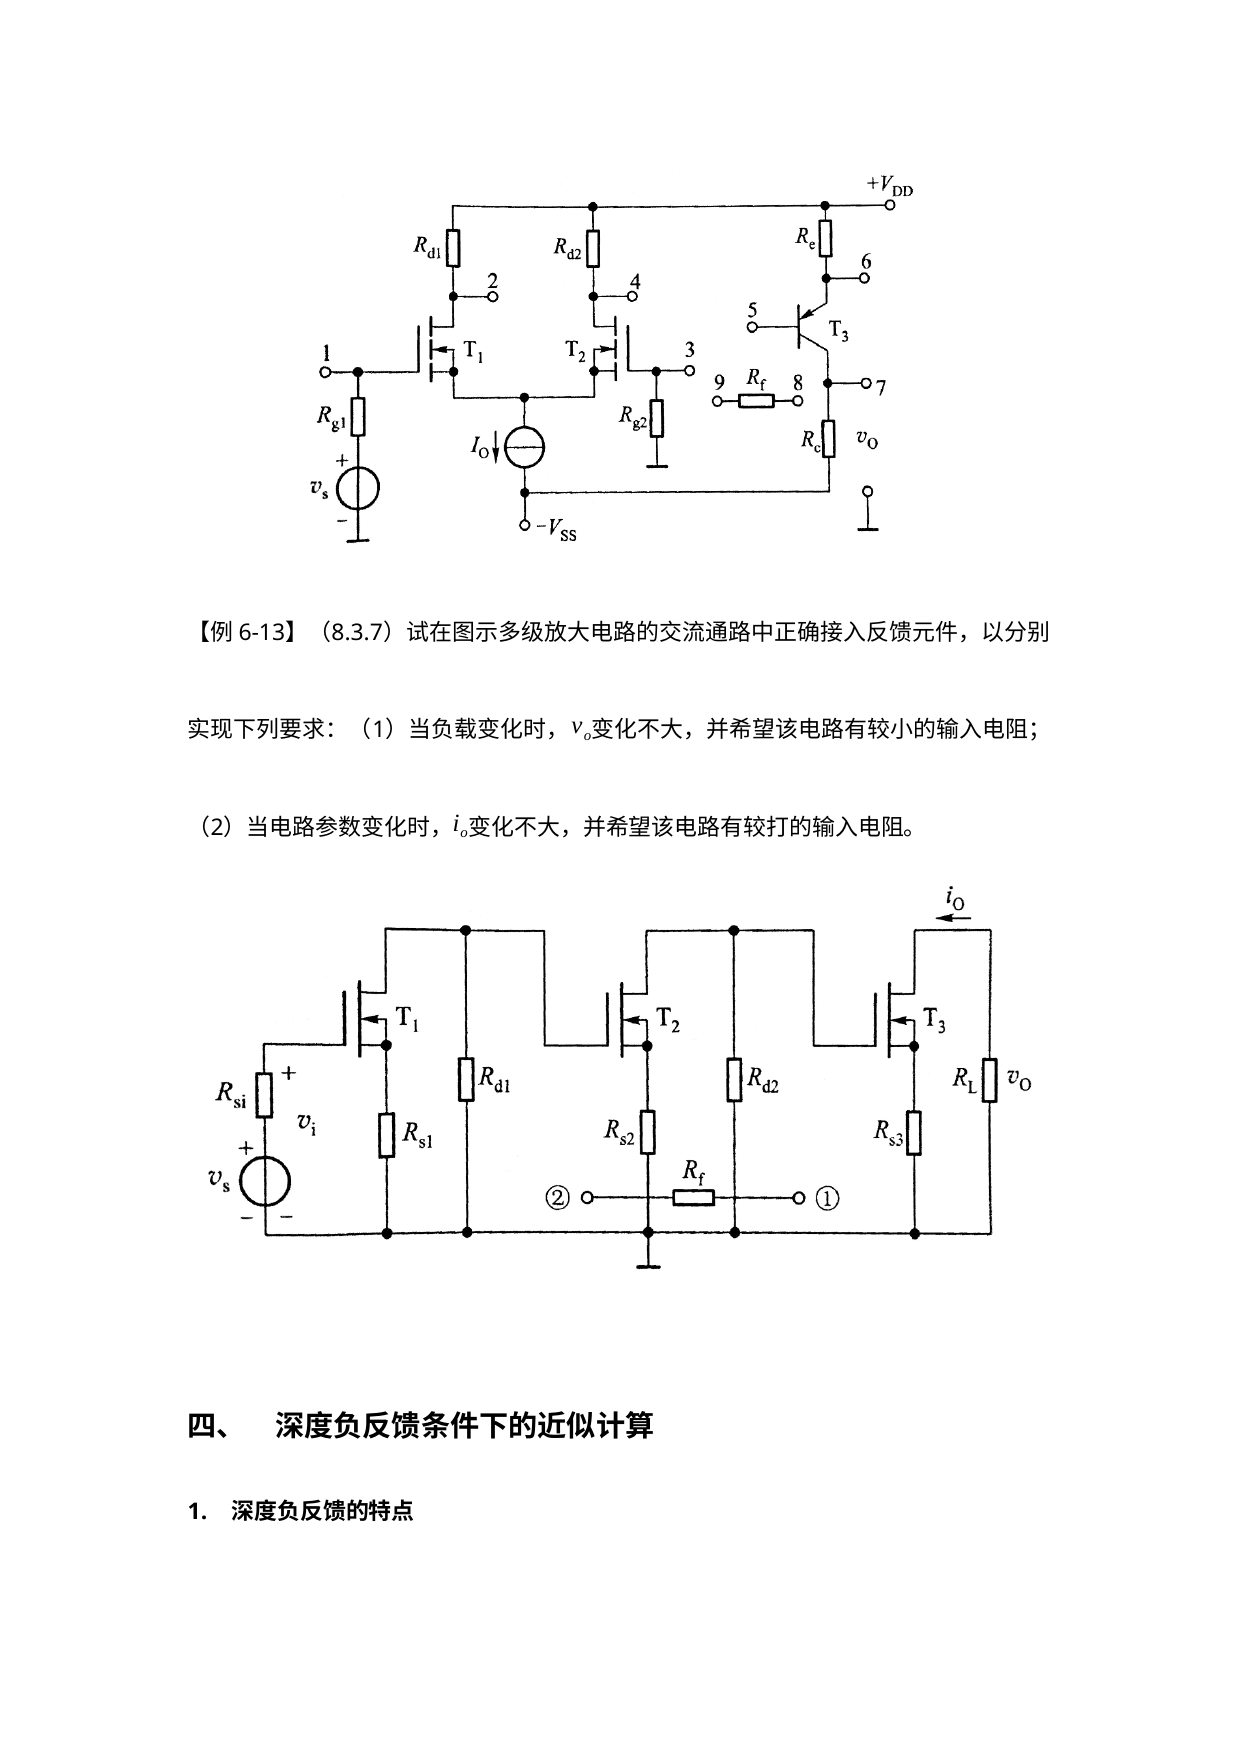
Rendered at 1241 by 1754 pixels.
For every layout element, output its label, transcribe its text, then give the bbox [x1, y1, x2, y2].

list 深度负反馈的特点 [187, 1477, 1053, 1542]
text 【例6-13】（8.3.7）试在图示多级放大电路的交流通路中正确接入反馈元件，以分别实现下列要求：（1）当负载变化时，变化不大，并希望该电路有较小的输入电阻；（2）当电路参数变化时，变化不大，并希望该电路有较打的输入电阻。 [187, 598, 1053, 858]
list 深度负反馈条件下的近似计算 [187, 1391, 1053, 1456]
picture [187, 874, 1053, 1306]
picture [300, 162, 941, 572]
